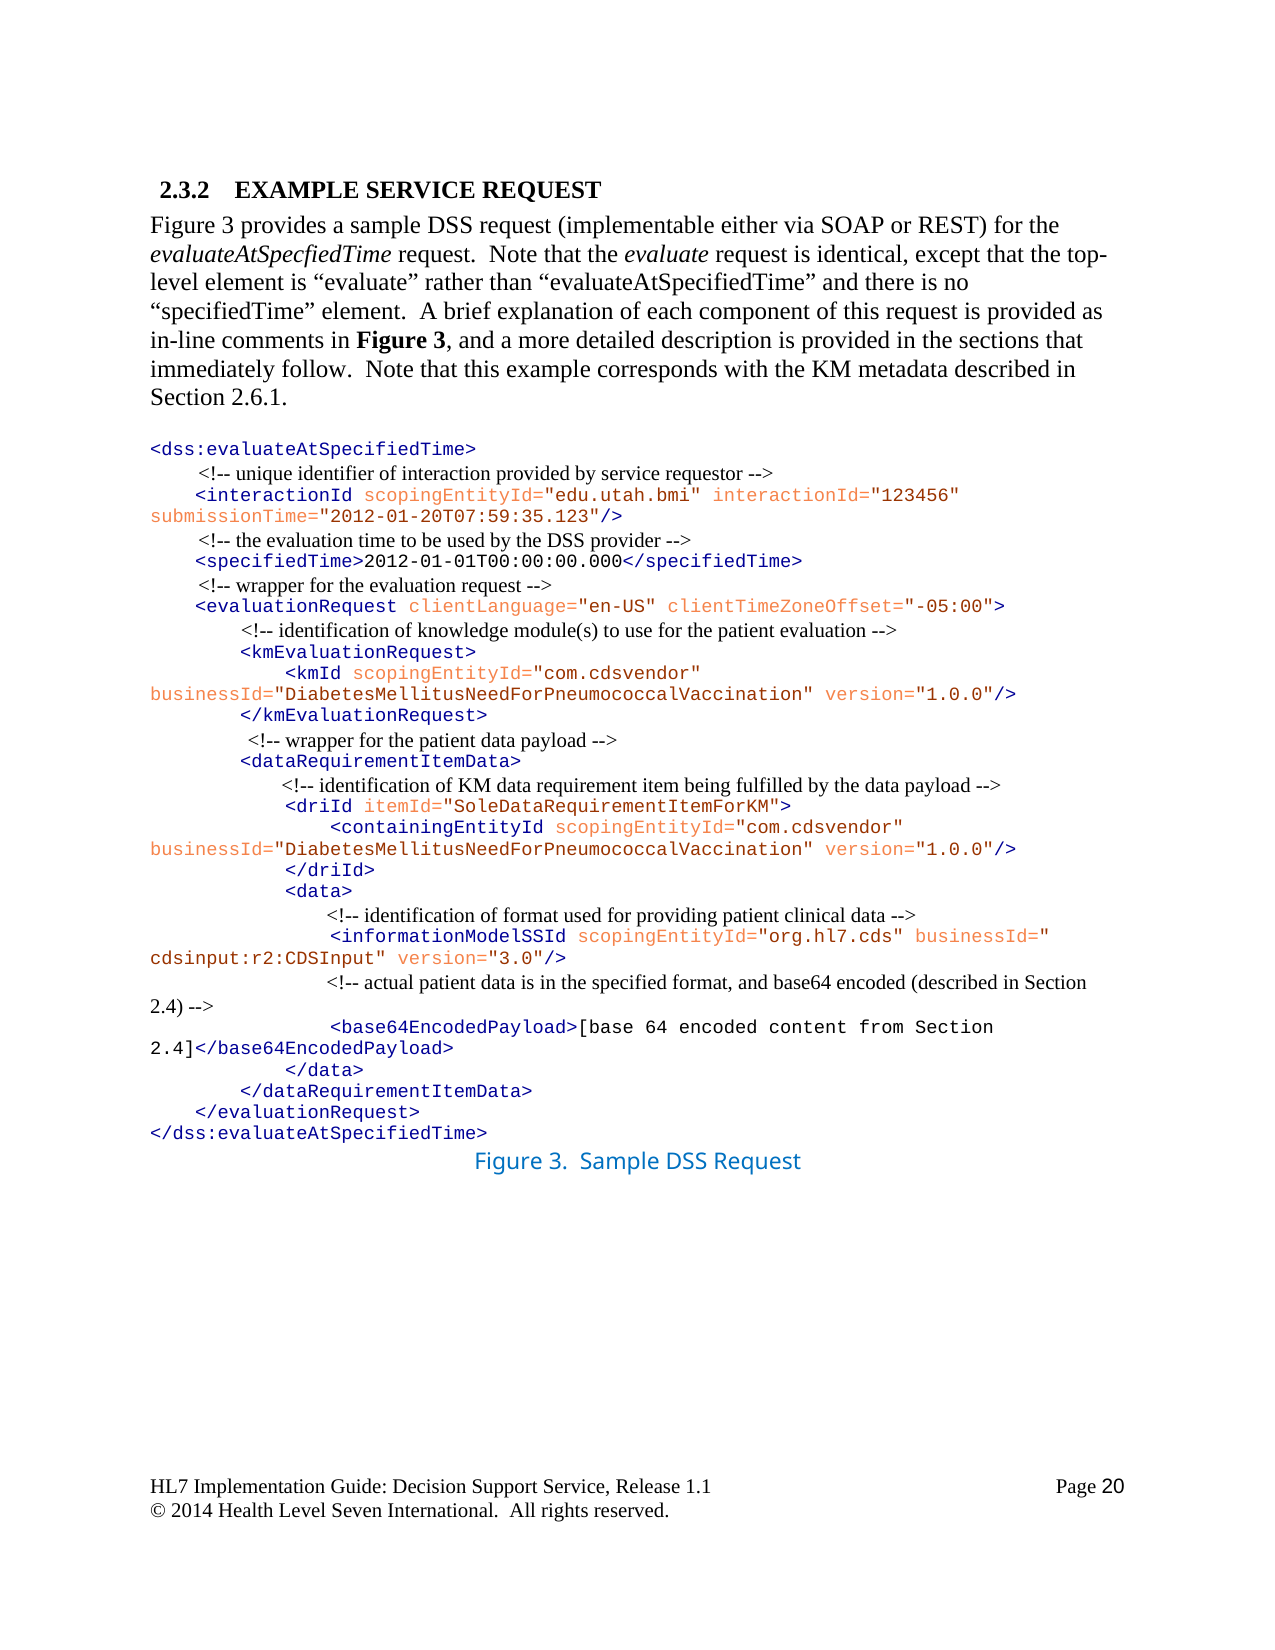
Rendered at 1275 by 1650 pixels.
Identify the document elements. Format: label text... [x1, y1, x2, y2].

text <!-- identification of knowledge module(s) to use for the patient evaluation --> <kmEvaluationRequest> <kmId scopingEntityId="com.cdsvendor" businessId="DiabetesMellitusNeedForPneumococcalVaccination" version="1.0.0"/> </kmEvaluationRequest> [150, 618, 1125, 727]
text <!-- identification of format used for providing patient clinical data --> <informationModelSSId scopingEntityId="org.hl7.cds" businessId=" cdsinput:r2:CDSInput" version="3.0"/> [150, 903, 1125, 970]
text <!-- unique identifier of interaction provided by service requestor --> <interactionId scopingEntityId="edu.utah.bmi" interactionId="123456" submissionTime="2012-01-20T07:59:35.123"/> [150, 461, 1125, 528]
text <!-- identification of KM data requirement item being fulfilled by the data payload --> <driId itemId="SoleDataRequirementItemForKM"> <containingEntityId scopingEntityId="com.cdsvendor" businessId="DiabetesMellitusNeedForPneumococcalVaccination" version="1.0.0"/> </driId> <data> [150, 773, 1125, 903]
text Figure 3. Sample DSS Request [150, 1145, 1125, 1177]
text <!-- wrapper for the evaluation request --> <evaluationRequest clientLanguage="en-US" clientTimeZoneOffset="-05:00"> [150, 573, 1125, 618]
text <!-- the evaluation time to be used by the DSS provider --> <specifiedTime>2012-01-01T00:00:00.000</specifiedTime> [150, 528, 1125, 573]
text <dss:evaluateAtSpecifiedTime> [150, 440, 1125, 461]
subtitle Example service request [159, 175, 1125, 204]
text <!-- wrapper for the patient data payload --> <dataRequirementItemData> [150, 727, 1125, 773]
text <!-- actual patient data is in the specified format, and base64 encoded (described in Section 2.4) --> <base64EncodedPayload>[base 64 encoded content from Section 2.4]</base64EncodedPayload> </data> </dataRequirementItemData> </evaluationRequest> </dss:evaluateAtSpecifiedTime> [150, 970, 1125, 1145]
